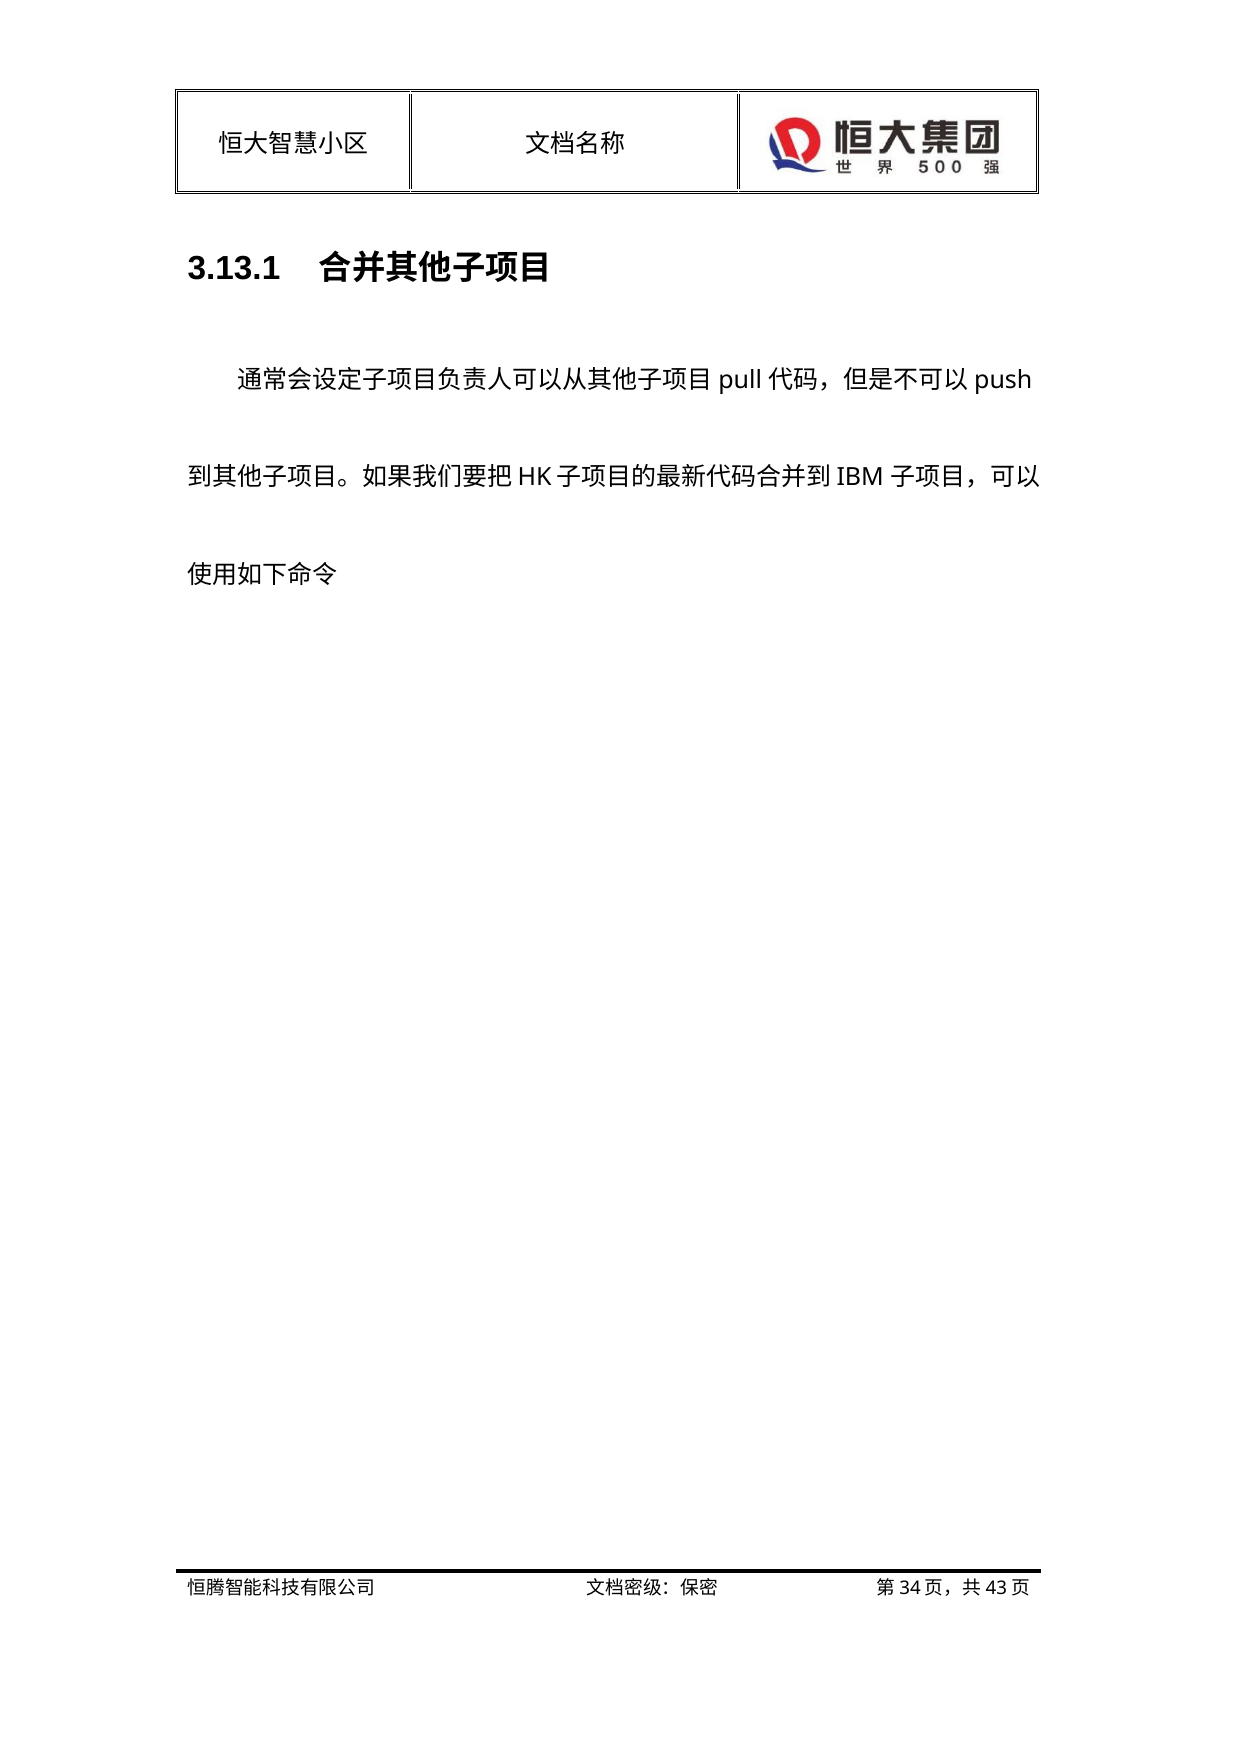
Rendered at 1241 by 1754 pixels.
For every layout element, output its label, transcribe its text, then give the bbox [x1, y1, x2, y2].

subtitle 合并其他子项目 [187, 232, 1053, 297]
text 通常会设定子项目负责人可以从其他子项目 pull 代码，但是不可以 push 到其他子项目。如果我们要把HK子项目的最新代码合并到IBM 子项目，可以使用如下命令 [187, 345, 1053, 605]
picture [750, 106, 1027, 177]
